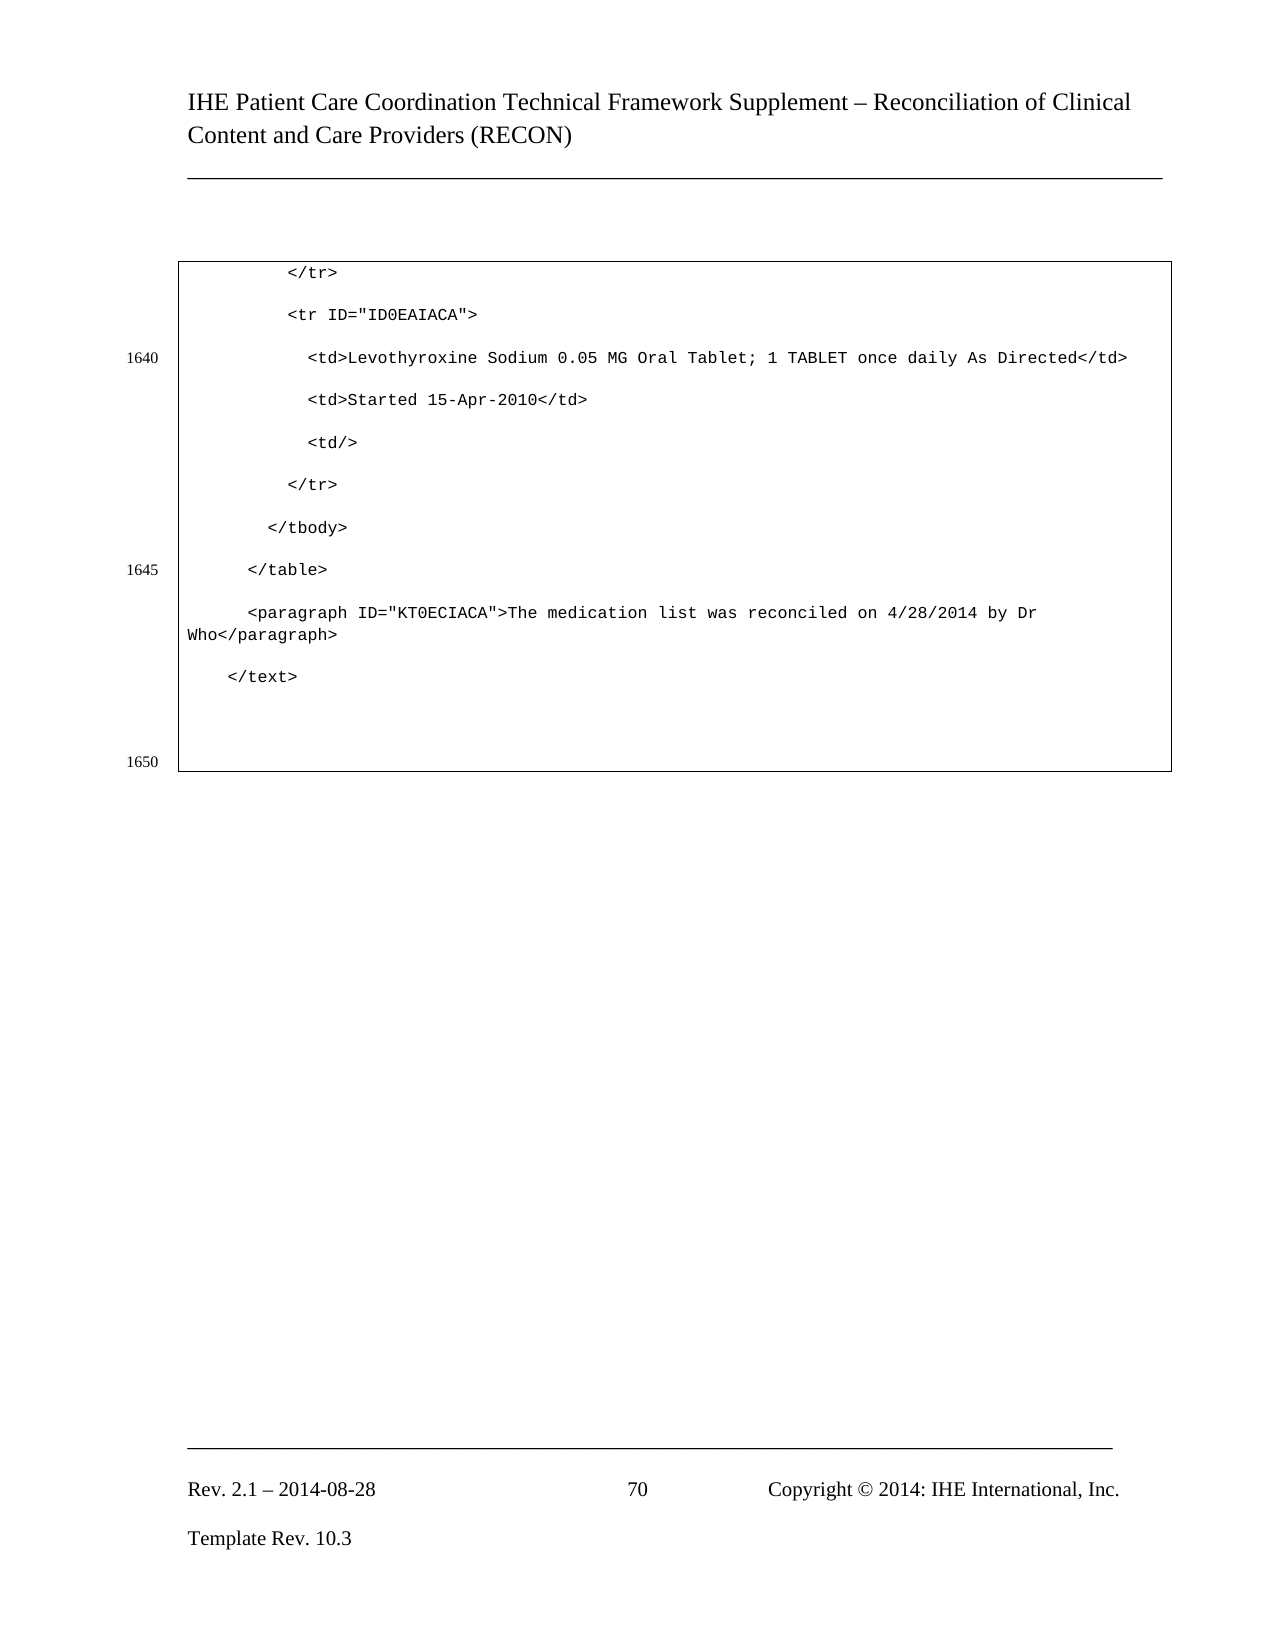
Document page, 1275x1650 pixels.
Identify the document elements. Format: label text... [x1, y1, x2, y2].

text <td>Levothyroxine Sodium 0.05 MG Oral Tablet; 1 TABLET once daily As Directed</td> [179, 346, 1171, 368]
text <td/> [179, 431, 1171, 453]
text <tr ID="ID0EAIACA"> [179, 304, 1171, 326]
text <td>Started 15-Apr-2010</td> [179, 389, 1171, 411]
text </tr> [179, 474, 1171, 496]
text <paragraph ID="KT0ECIACA">The medication list was reconciled on 4/28/2014 by Dr Who</paragraph> [179, 601, 1171, 645]
text </table> [179, 559, 1171, 581]
text </tbody> [179, 516, 1171, 538]
text </text> [179, 665, 1171, 687]
text </tr> [179, 262, 1171, 283]
